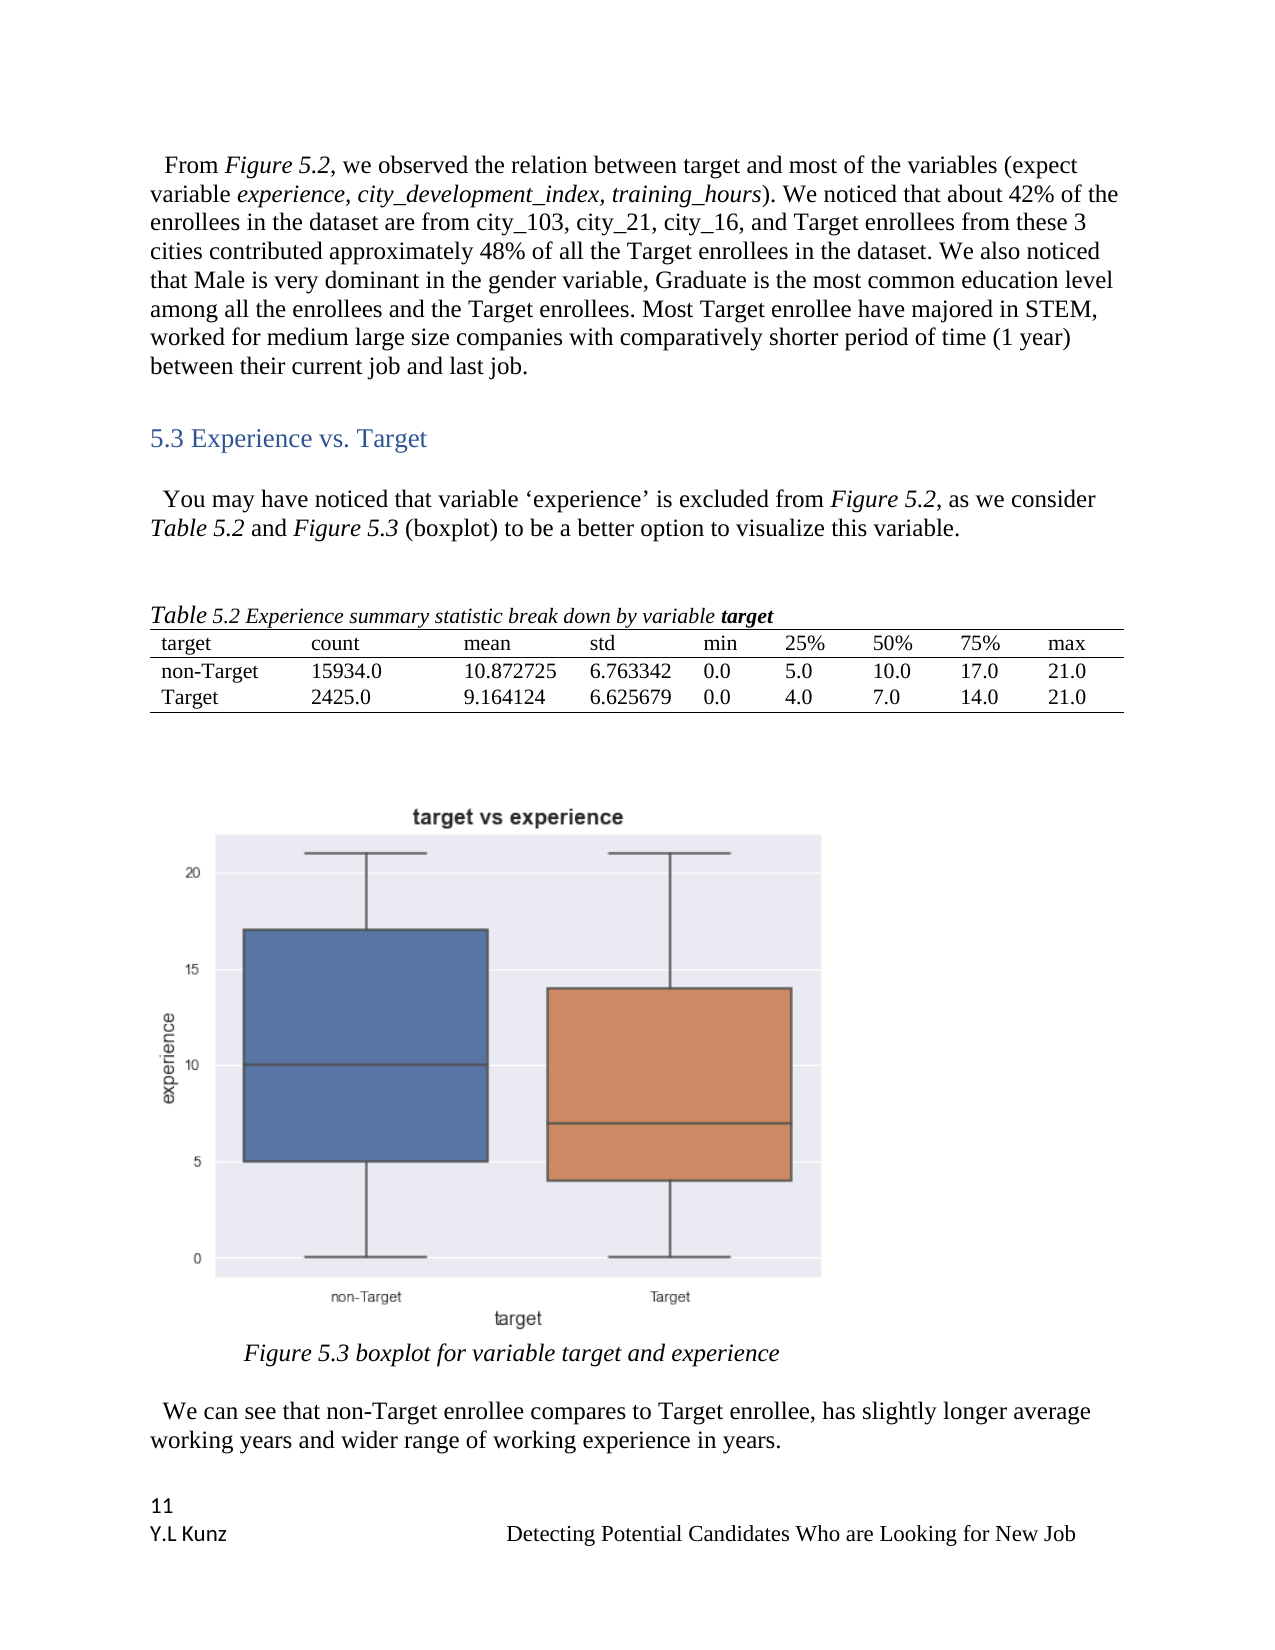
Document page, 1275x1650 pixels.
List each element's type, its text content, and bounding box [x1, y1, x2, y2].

table_cell non-Target [150, 658, 299, 684]
picture [150, 799, 831, 1339]
table_cell 0.0 [692, 684, 774, 712]
table_cell 10.872725 [452, 658, 578, 684]
subtitle 5.3 Experience vs. Target [150, 422, 1125, 453]
table_cell 9.164124 [452, 684, 578, 712]
table_cell 21.0 [1037, 658, 1124, 684]
table_header 50% [861, 630, 949, 657]
table_cell 7.0 [861, 684, 949, 712]
table_cell 15934.0 [300, 658, 452, 684]
table_header max [1037, 630, 1124, 657]
text Table 5.2 Experience summary statistic break down by variable target [150, 570, 1125, 629]
table_cell 5.0 [774, 658, 861, 684]
table_cell 14.0 [949, 684, 1037, 712]
table_header min [692, 630, 774, 657]
table_header target [150, 630, 299, 657]
table_cell 6.625679 [578, 684, 692, 712]
table_cell 21.0 [1037, 684, 1124, 712]
table_header count [300, 630, 452, 657]
table_header 75% [949, 630, 1037, 657]
table_header mean [452, 630, 578, 657]
table_cell Target [150, 684, 299, 712]
text We can see that non-Target enrollee compares to Target enrollee, has slightly longer average working years and wider range of working experience in years. [150, 1396, 1125, 1453]
table_cell 10.0 [861, 658, 949, 684]
table_header 25% [774, 630, 861, 657]
text Figure 5.3 boxplot for variable target and experience [150, 1338, 1125, 1367]
table_cell 2425.0 [300, 684, 452, 712]
table_header std [578, 630, 692, 657]
table_cell 0.0 [692, 658, 774, 684]
table_cell 6.763342 [578, 658, 692, 684]
table_cell 4.0 [774, 684, 861, 712]
table_cell 17.0 [949, 658, 1037, 684]
